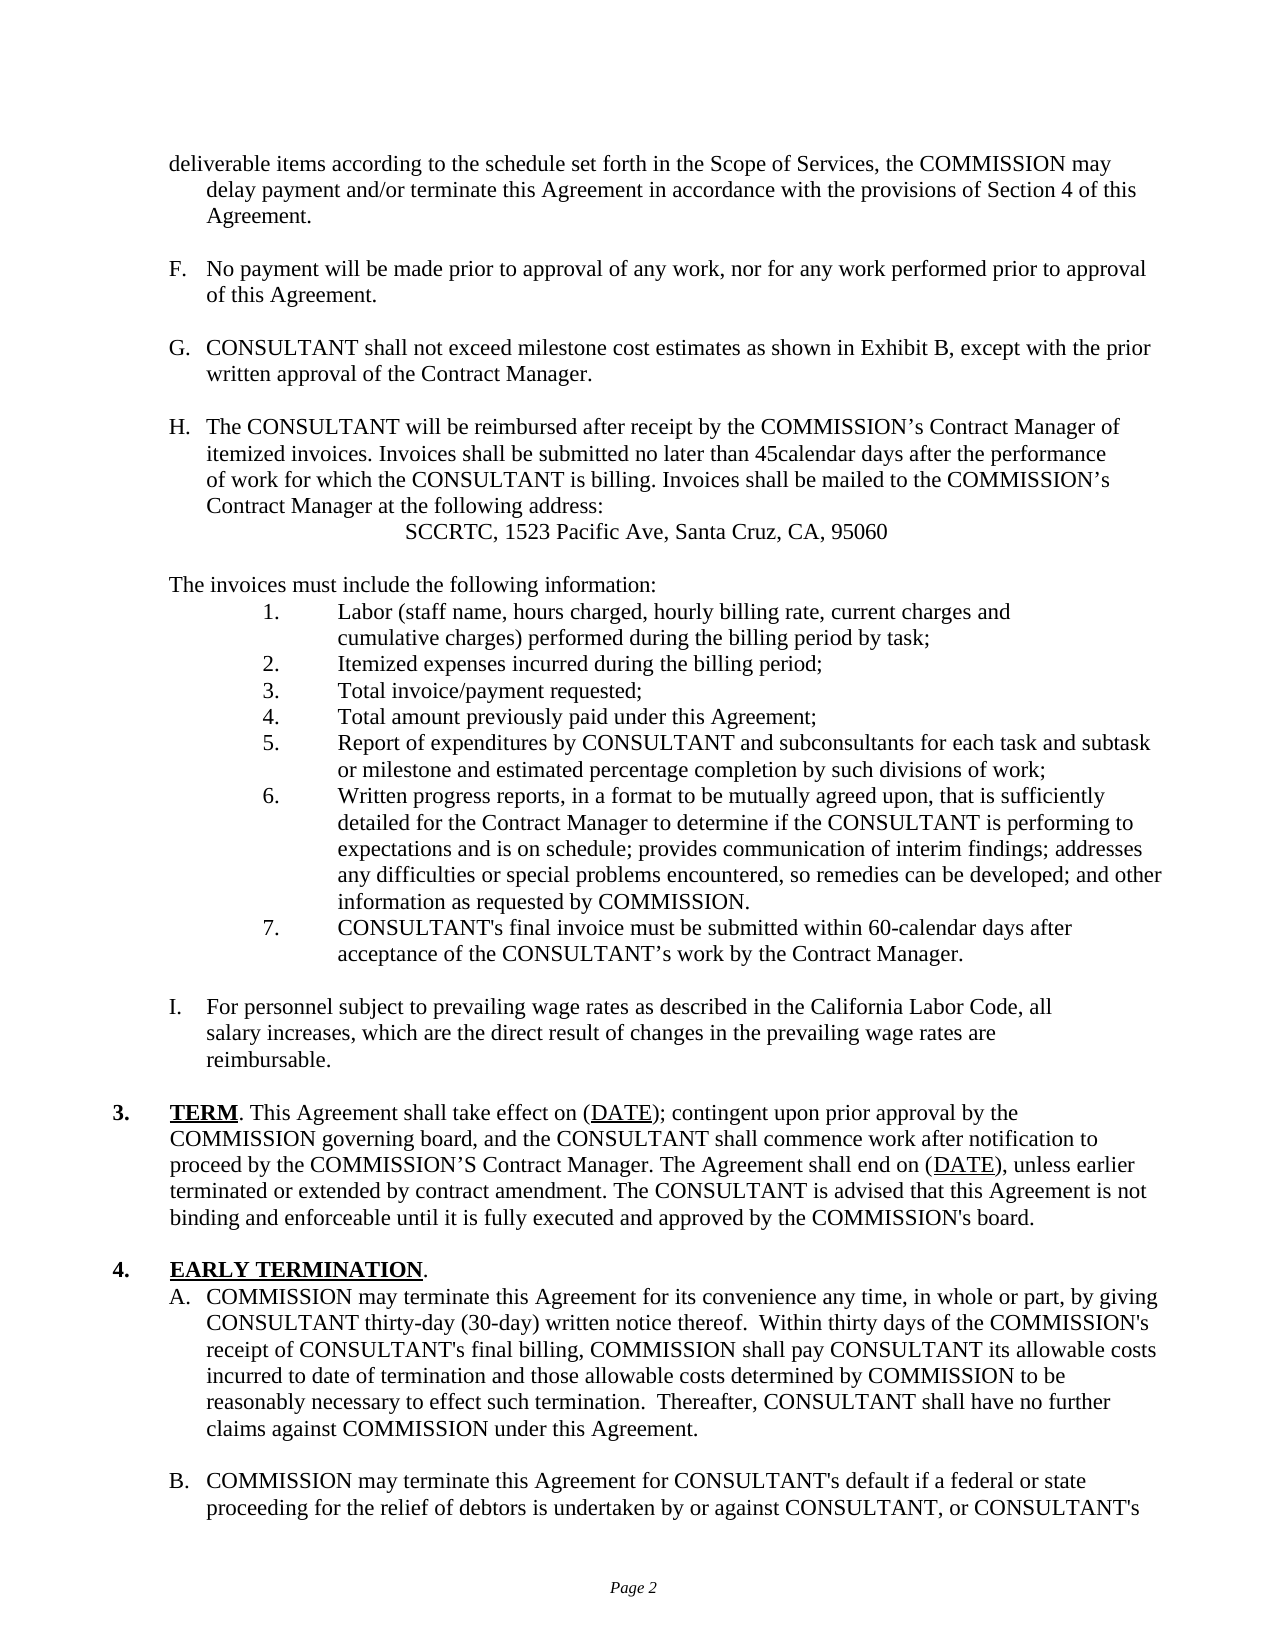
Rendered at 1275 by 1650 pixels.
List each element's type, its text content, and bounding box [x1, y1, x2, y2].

list TERM. This Agreement shall take effect on (DATE); contingent upon prior approval by the COMMISSION governing board, and the CONSULTANT shall commence work after notification to proceed by the COMMISSION’S Contract Manager. The Agreement shall end on (DATE), unless earlier terminated or extended by contract amendment. The CONSULTANT is advised that this Agreement is not binding and enforceable until it is fully executed and approved by the COMMISSION's board. [112, 1098, 1147, 1230]
list Total amount previously paid under this Agreement; [262, 703, 1200, 729]
list COMMISSION may terminate this Agreement for its convenience any time, in whole or part, by giving CONSULTANT thirty-day (30-day) written notice thereof. Within thirty days of the COMMISSION's receipt of CONSULTANT's final billing, COMMISSION shall pay CONSULTANT its allowable costs incurred to date of termination and those allowable costs determined by COMMISSION to be reasonably necessary to effect such termination. Thereafter, CONSULTANT shall have no further claims against COMMISSION under this Agreement. [169, 1283, 1158, 1441]
list Labor (staff name, hours charged, hourly billing rate, current charges and cumulative charges) performed during the billing period by task; [262, 598, 1118, 651]
list For personnel subject to prevailing wage rates as described in the California Labor Code, all salary increases, which are the direct result of changes in the prevailing wage rates are reimbursable. [169, 993, 1112, 1072]
text The invoices must include the following information: [169, 571, 1200, 598]
list No payment will be made prior to approval of any work, nor for any work performed prior to approval of this Agreement. [169, 255, 1146, 308]
list Total invoice/payment requested; [262, 677, 1200, 703]
subtitle EARLY TERMINATION. [112, 1257, 1200, 1283]
text deliverable items according to the schedule set forth in the Scope of Services, the COMMISSION may delay payment and/or terminate this Agreement in accordance with the provisions of Section 4 of this Agreement. [169, 150, 1163, 229]
text SCCRTC, 1523 Pacific Ave, Santa Cruz, CA, 95060 [405, 519, 1200, 545]
list Written progress reports, in a format to be mutually agreed upon, that is sufficiently detailed for the Contract Manager to determine if the CONSULTANT is performing to expectations and is on schedule; provides communication of interim findings; addresses any difficulties or special problems encountered, so remedies can be developed; and other information as requested by COMMISSION. [262, 782, 1162, 914]
list Itemized expenses incurred during the billing period; [262, 651, 1200, 677]
list Report of expenditures by CONSULTANT and subconsultants for each task and subtask or milestone and estimated percentage completion by such divisions of work; [262, 729, 1150, 782]
list CONSULTANT's final invoice must be submitted within 60-calendar days after acceptance of the CONSULTANT’s work by the Contract Manager. [262, 914, 1072, 967]
list The CONSULTANT will be reimbursed after receipt by the COMMISSION’s Contract Manager of itemized invoices. Invoices shall be submitted no later than 45calendar days after the performance of work for which the CONSULTANT is billing. Invoices shall be mailed to the COMMISSION’s Contract Manager at the following address: [168, 413, 1131, 519]
list COMMISSION may terminate this Agreement for CONSULTANT's default if a federal or state proceeding for the relief of debtors is undertaken by or against CONSULTANT, or CONSULTANT's [169, 1467, 1140, 1520]
list CONSULTANT shall not exceed milestone cost estimates as shown in Exhibit B, except with the prior written approval of the Contract Manager. [168, 334, 1151, 387]
